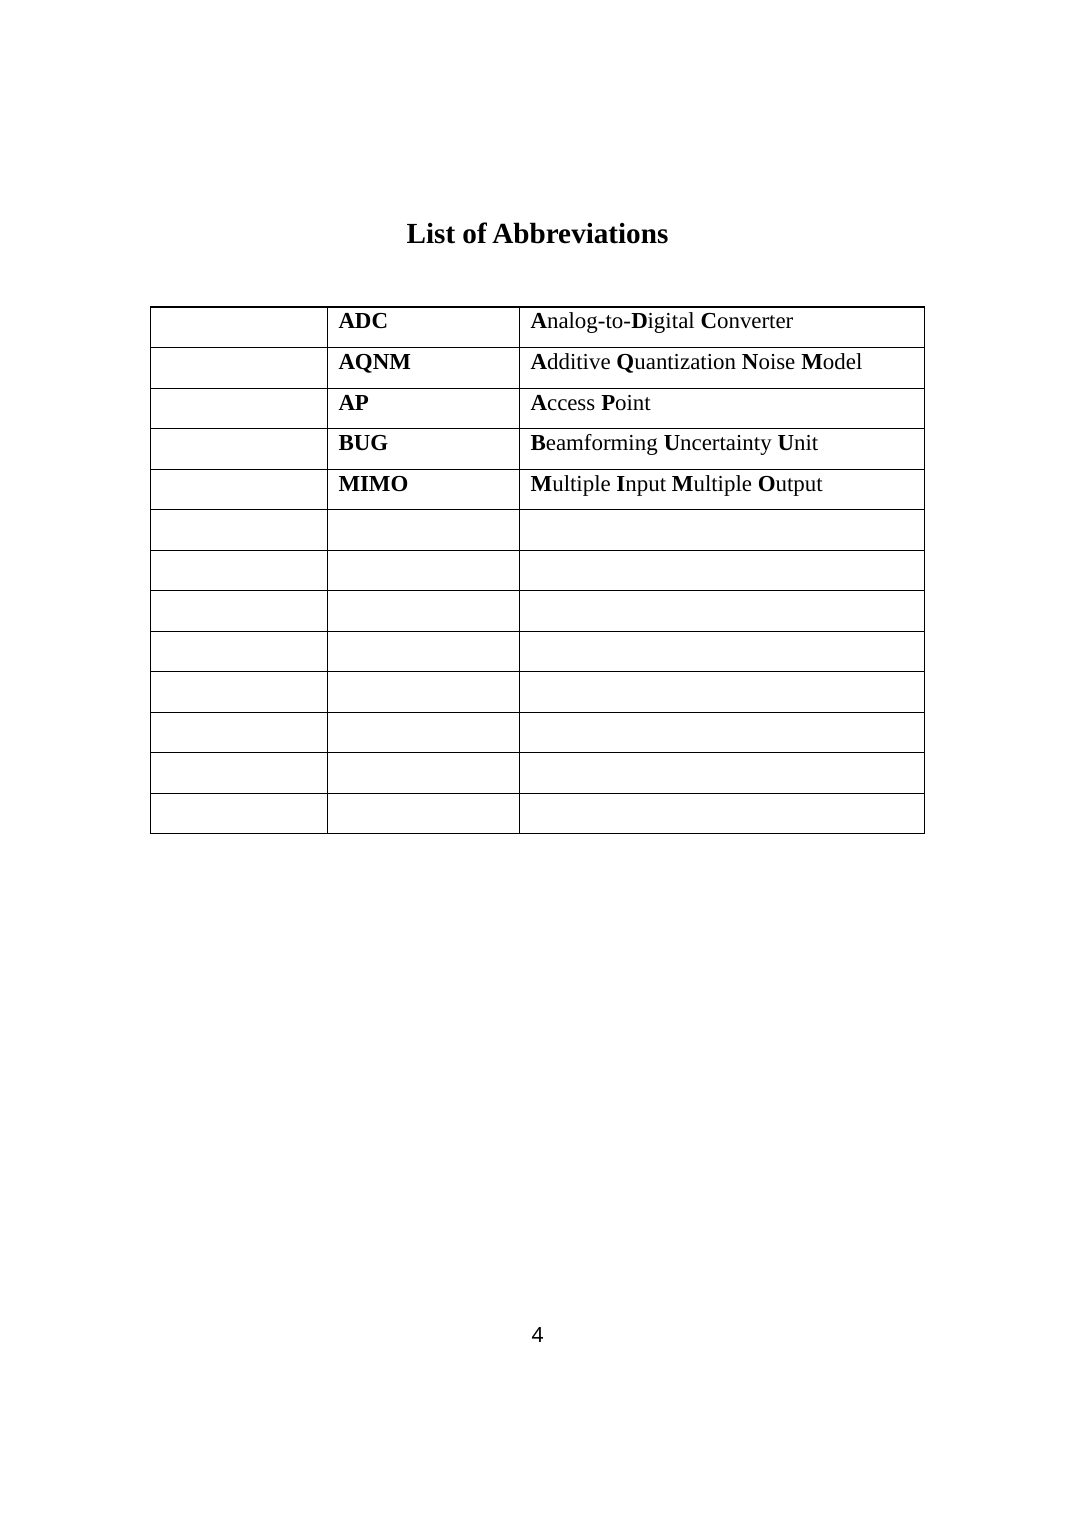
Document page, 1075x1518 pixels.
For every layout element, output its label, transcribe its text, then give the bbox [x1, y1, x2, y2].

table_cell [328, 551, 519, 590]
table_cell [328, 713, 519, 752]
table_cell [151, 753, 327, 793]
table_cell [328, 753, 519, 793]
table_cell AQNM [328, 348, 519, 387]
table_cell [520, 794, 924, 833]
table_cell Access Point [520, 389, 924, 428]
table_cell [151, 348, 327, 387]
table_header ADC [328, 308, 519, 347]
table_cell AP [328, 389, 519, 428]
table_cell [520, 551, 924, 590]
table_header Analog-to-Digital Converter [520, 308, 924, 347]
table_cell [328, 510, 519, 549]
table_cell [520, 753, 924, 793]
table_cell [151, 429, 327, 468]
table_cell [328, 794, 519, 833]
text List of Abbreviations [150, 217, 925, 250]
table_cell [151, 389, 327, 428]
table_cell [520, 591, 924, 631]
table_cell [151, 551, 327, 590]
table_cell [328, 591, 519, 631]
table_cell [520, 713, 924, 752]
table_cell [520, 672, 924, 712]
table_cell BUG [328, 429, 519, 468]
table_cell [151, 713, 327, 752]
table_cell [151, 510, 327, 549]
table_cell [328, 672, 519, 712]
table_cell MIMO [328, 470, 519, 509]
table_cell [151, 672, 327, 712]
table_cell [328, 632, 519, 671]
table_cell [520, 632, 924, 671]
table_cell [520, 510, 924, 549]
table_cell [151, 591, 327, 631]
table_cell Beamforming Uncertainty Unit [520, 429, 924, 468]
table_cell Multiple Input Multiple Output [520, 470, 924, 509]
table_header [151, 308, 327, 347]
table_cell [151, 470, 327, 509]
table_cell [151, 794, 327, 833]
table_cell [151, 632, 327, 671]
table_cell Additive Quantization Noise Model [520, 348, 924, 387]
